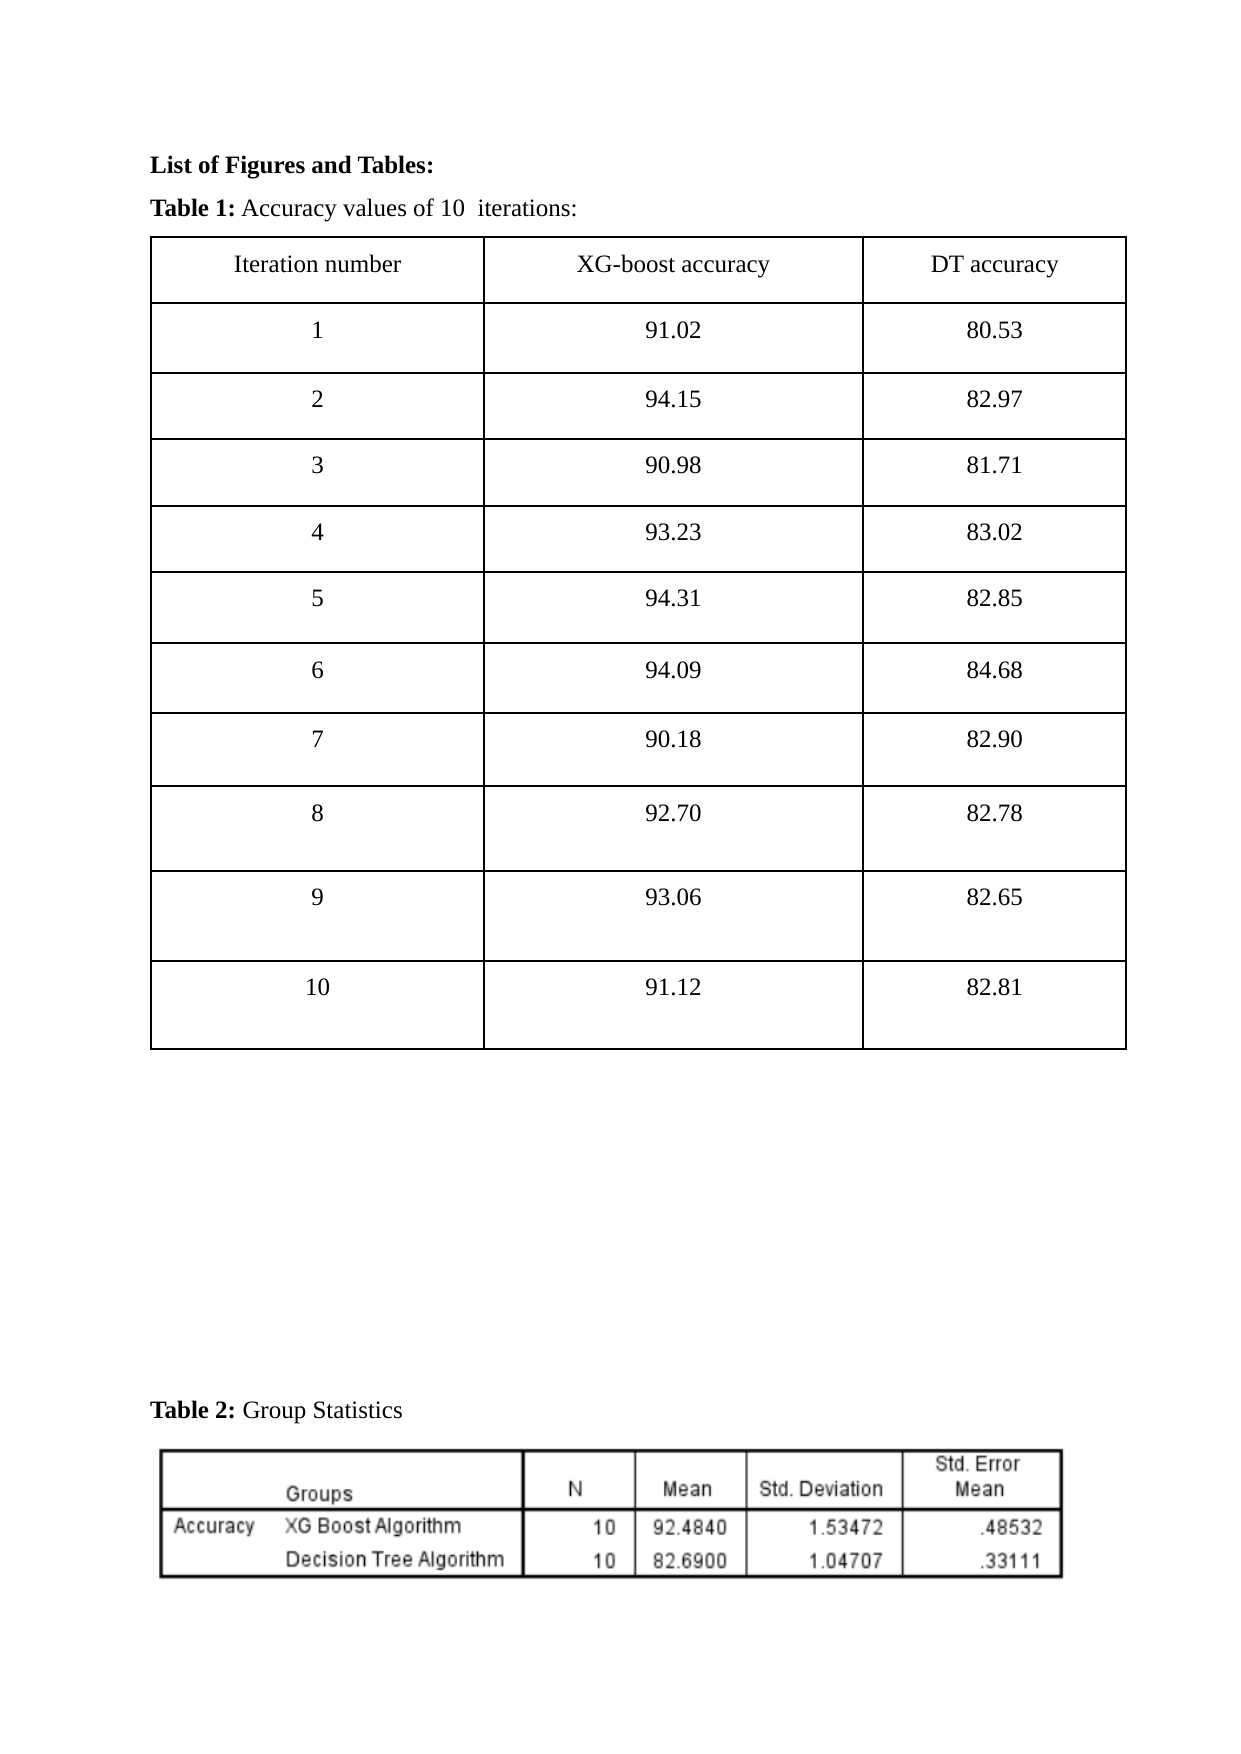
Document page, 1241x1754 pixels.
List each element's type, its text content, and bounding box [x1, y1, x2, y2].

table_cell 84.68 [864, 644, 1125, 712]
table_header DT accuracy [864, 238, 1125, 302]
table_cell 83.02 [864, 507, 1125, 571]
table_cell 4 [152, 507, 483, 571]
table_cell 90.18 [485, 714, 862, 785]
picture [150, 1437, 1091, 1590]
table_cell 1 [152, 304, 483, 372]
table_cell 94.15 [485, 374, 862, 437]
table_cell 91.02 [485, 304, 862, 372]
table_cell 8 [152, 787, 483, 869]
table_cell 82.81 [864, 962, 1125, 1048]
table_cell 94.09 [485, 644, 862, 712]
table_cell 10 [152, 962, 483, 1048]
table_cell 9 [152, 872, 483, 960]
table_cell 82.97 [864, 374, 1125, 437]
table_cell 2 [152, 374, 483, 437]
table_cell 5 [152, 573, 483, 642]
table_cell 94.31 [485, 573, 862, 642]
table_cell 82.78 [864, 787, 1125, 869]
table_cell 82.90 [864, 714, 1125, 785]
table_header XG-boost accuracy [485, 238, 862, 302]
table_cell 82.65 [864, 872, 1125, 960]
table_cell 81.71 [864, 440, 1125, 505]
table_cell 80.53 [864, 304, 1125, 372]
table_cell 82.85 [864, 573, 1125, 642]
table_cell 3 [152, 440, 483, 505]
table_cell 91.12 [485, 962, 862, 1048]
table_cell 7 [152, 714, 483, 785]
table_cell 92.70 [485, 787, 862, 869]
table_cell 93.06 [485, 872, 862, 960]
table_cell 90.98 [485, 440, 862, 505]
table_cell 93.23 [485, 507, 862, 571]
text Table 1: Accuracy values of 10 iterations: [150, 193, 1090, 222]
table_cell 6 [152, 644, 483, 712]
text List of Figures and Tables: [150, 150, 1090, 179]
table_header Iteration number [152, 238, 483, 302]
text Table 2: Group Statistics [150, 1395, 1090, 1423]
